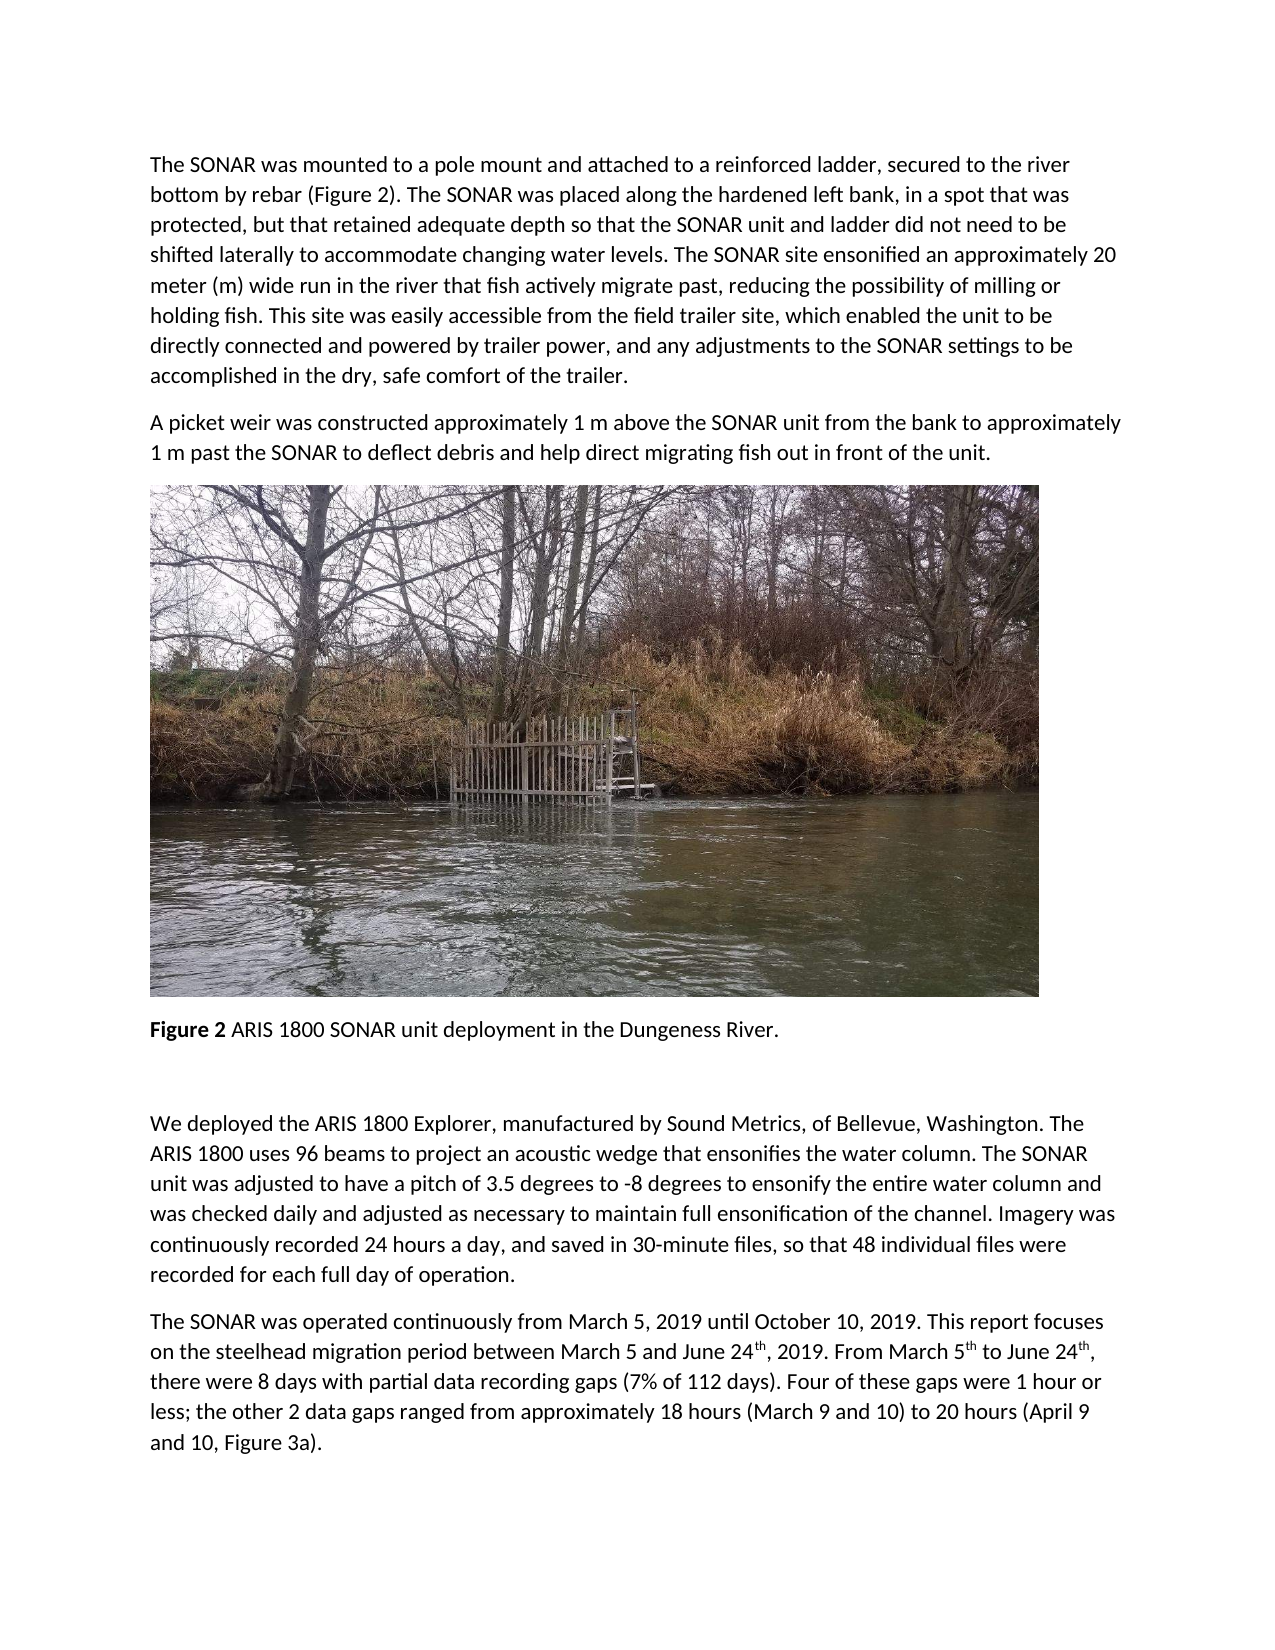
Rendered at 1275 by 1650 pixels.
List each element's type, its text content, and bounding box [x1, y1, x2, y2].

text Figure 2 ARIS 1800 SONAR unit deployment in the Dungeness River. [150, 1015, 1125, 1043]
text The SONAR was operated continuously from March 5, 2019 until October 10, 2019. This report focuses on the steelhead migration period between March 5 and June 24th, 2019. From March 5th to June 24th, there were 8 days with partial data recording gaps (7% of 112 days). Four of these gaps were 1 hour or less; the other 2 data gaps ranged from approximately 18 hours (March 9 and 10) to 20 hours (April 9 and 10, Figure 3a). [150, 1307, 1125, 1456]
text We deployed the ARIS 1800 Explorer, manufactured by Sound Metrics, of Bellevue, Washington. The ARIS 1800 uses 96 beams to project an acoustic wedge that ensonifies the water column. The SONAR unit was adjusted to have a pitch of 3.5 degrees to -8 degrees to ensonify the entire water column and was checked daily and adjusted as necessary to maintain full ensonification of the channel. Imagery was continuously recorded 24 hours a day, and saved in 30-minute files, so that 48 individual files were recorded for each full day of operation. [150, 1109, 1125, 1288]
text The SONAR was mounted to a pole mount and attached to a reinforced ladder, secured to the river bottom by rebar (Figure 2). The SONAR was placed along the hardened left bank, in a spot that was protected, but that retained adequate depth so that the SONAR unit and ladder did not need to be shifted laterally to accommodate changing water levels. The SONAR site ensonified an approximately 20 meter (m) wide run in the river that fish actively migrate past, reducing the possibility of milling or holding fish. This site was easily accessible from the field trailer site, which enabled the unit to be directly connected and powered by trailer power, and any adjustments to the SONAR settings to be accomplished in the dry, safe comfort of the trailer. [150, 150, 1125, 389]
picture [150, 485, 1039, 997]
text A picket weir was constructed approximately 1 m above the SONAR unit from the bank to approximately 1 m past the SONAR to deflect debris and help direct migrating fish out in front of the unit. [150, 408, 1125, 467]
